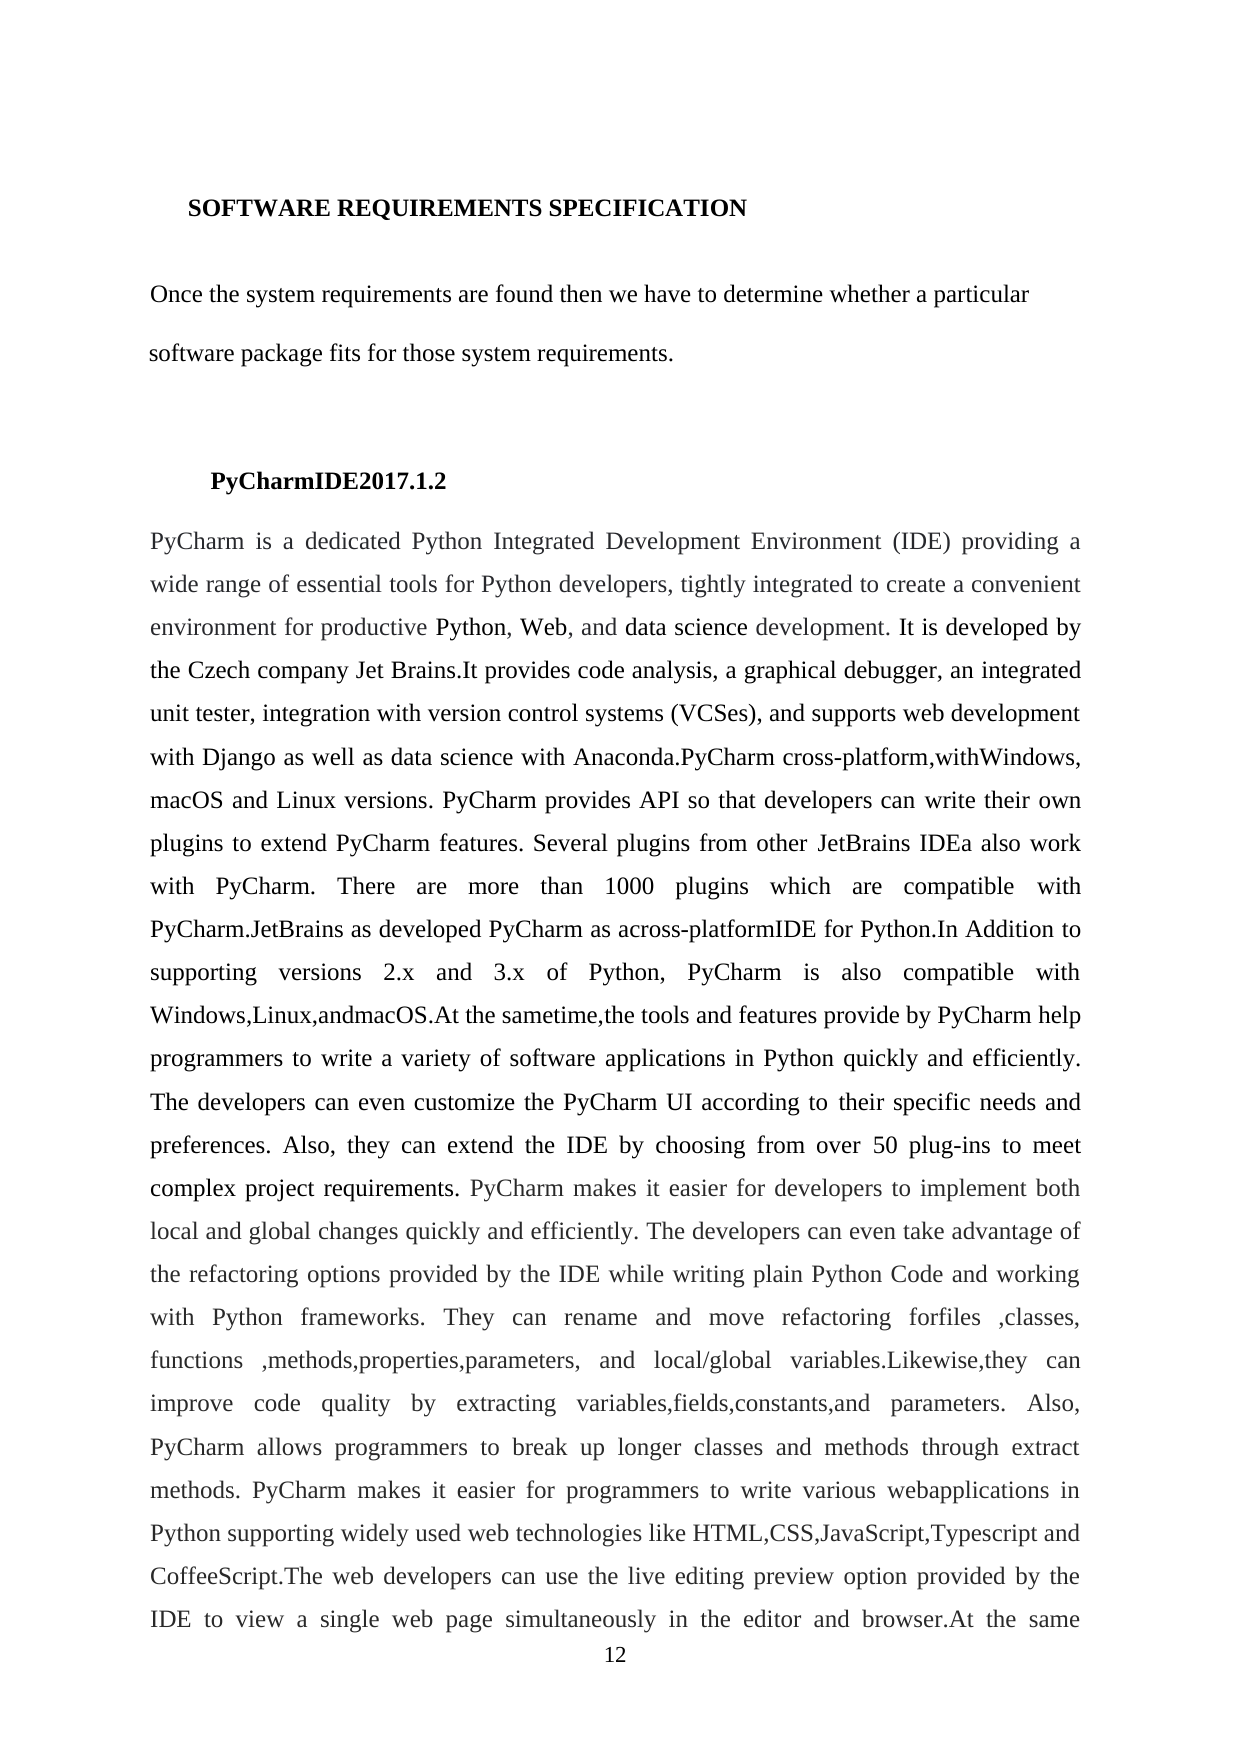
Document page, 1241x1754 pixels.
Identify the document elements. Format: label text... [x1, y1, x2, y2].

text Once the system requirements are found then we have to determine whether a particular software package fits for those system requirements. [148, 279, 1072, 367]
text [150, 526, 1081, 1633]
subtitle PyCharmIDE2017.1.2 [150, 466, 1140, 495]
subtitle SOFTWARE REQUIREMENTS SPECIFICATION [188, 193, 1140, 221]
